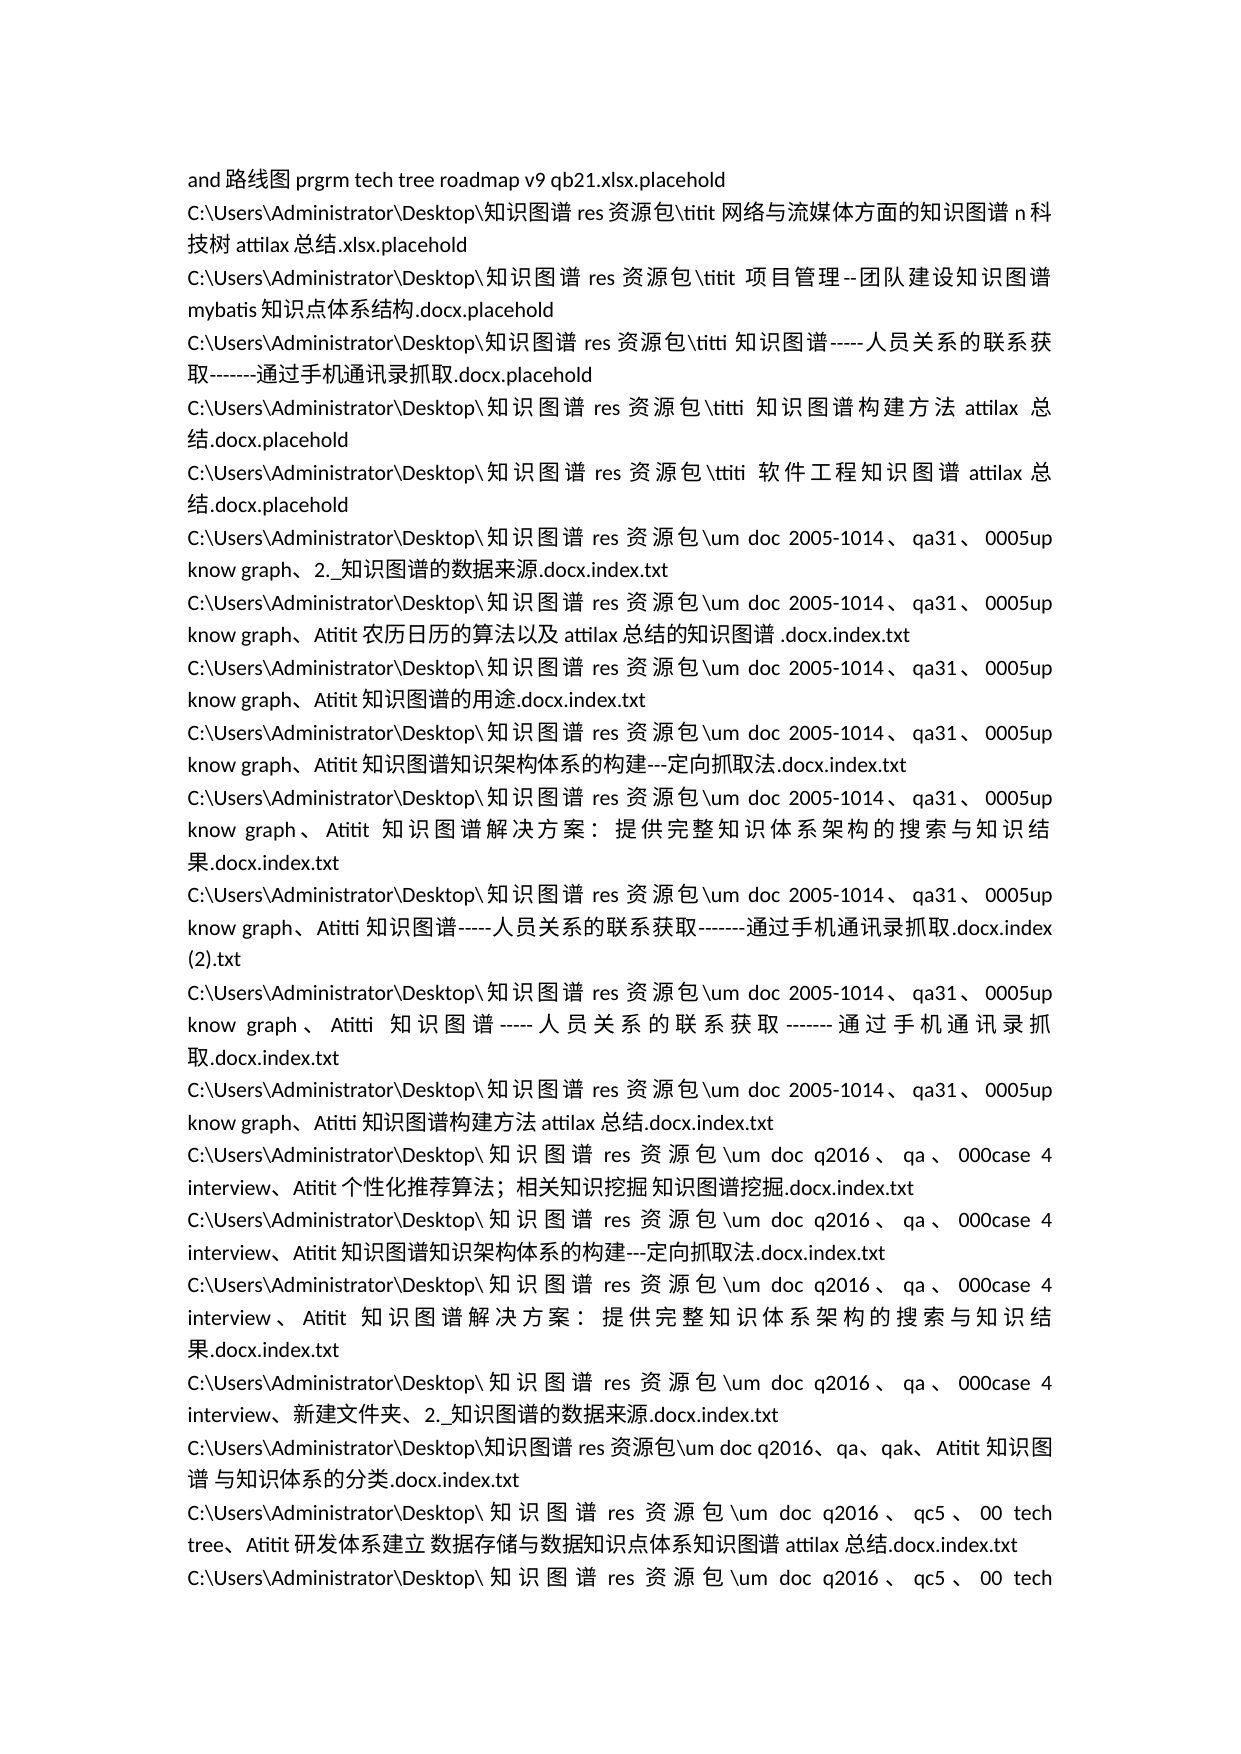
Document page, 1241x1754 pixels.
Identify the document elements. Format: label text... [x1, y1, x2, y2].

text C:\Users\Administrator\Desktop\知识图谱res资源包\ttiti 软件工程知识图谱attilax总结.docx.placehold [187, 584, 1053, 649]
text C:\Users\Administrator\Desktop\知识图谱res资源包\um doc 2005-1014、qa31、0005up know graph、Atitti 知识图谱-----人员关系的联系获取-------通过手机通讯录抓取.docx.index (2).txt [187, 1007, 1053, 1104]
text C:\Users\Administrator\Desktop\知识图谱res资源包\titit 编程语言知识图谱网络and科技树and路线图prgrm tech tree roadmap v8 qb20.xlsx.placehold [187, 194, 1053, 259]
text C:\Users\Administrator\Desktop\知识图谱res资源包\um doc 2005-1014、qa31、0005up know graph、Atitit 知识图谱的用途.docx.index.txt [187, 779, 1053, 844]
text C:\Users\Administrator\Desktop\知识图谱res资源包\um doc q2016、qa、000case 4 interview、Atitit 知识图谱解决方案：提供完整知识体系架构的搜索与知识结果.docx.index.txt [187, 1397, 1053, 1494]
text C:\Users\Administrator\Desktop\知识图谱res资源包\um doc q2016、qa、000case 4 interview、新建文件夹、2._知识图谱的数据来源.docx.index.txt [187, 1494, 1053, 1559]
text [187, 162, 1053, 194]
text C:\Users\Administrator\Desktop\知识图谱res资源包\titti 知识图谱构建方法attilax 总结.docx.placehold [187, 519, 1053, 584]
text C:\Users\Administrator\Desktop\知识图谱res资源包\um doc 2005-1014、qa31、0005up know graph、2._知识图谱的数据来源.docx.index.txt [187, 649, 1053, 714]
text C:\Users\Administrator\Desktop\知识图谱res资源包\um doc 2005-1014、qa31、0005up know graph、Atitit 农历日历的算法以及attilax总结的知识图谱 .docx.index.txt [187, 714, 1053, 779]
text C:\Users\Administrator\Desktop\知识图谱res资源包\um doc 2005-1014、qa31、0005up know graph、Atitit 知识图谱知识架构体系的构建---定向抓取法.docx.index.txt [187, 844, 1053, 909]
text C:\Users\Administrator\Desktop\知识图谱res资源包\um doc 2005-1014、qa31、0005up know graph、Atitti 知识图谱-----人员关系的联系获取-------通过手机通讯录抓取.docx.index.txt [187, 1104, 1053, 1202]
text C:\Users\Administrator\Desktop\知识图谱res资源包\titit 编程语言知识图谱网络and科技树and路线图prgrm tech tree roadmap v9 qb21.xlsx.placehold [187, 259, 1053, 324]
text C:\Users\Administrator\Desktop\知识图谱res资源包\um doc 2005-1014、qa31、0005up know graph、Atitti 知识图谱构建方法attilax 总结.docx.index.txt [187, 1202, 1053, 1267]
text C:\Users\Administrator\Desktop\知识图谱res资源包\titit 网络与流媒体方面的知识图谱n科技树attilax总结.xlsx.placehold [187, 324, 1053, 389]
text C:\Users\Administrator\Desktop\知识图谱res资源包\titit 项目管理--团队建设知识图谱mybatis知识点体系结构.docx.placehold [187, 389, 1053, 454]
text C:\Users\Administrator\Desktop\知识图谱res资源包\um doc q2016、qa、000case 4 interview、Atitit 个性化推荐算法；相关知识挖掘 知识图谱挖掘.docx.index.txt [187, 1267, 1053, 1332]
text C:\Users\Administrator\Desktop\知识图谱res资源包\titti 知识图谱-----人员关系的联系获取-------通过手机通讯录抓取.docx.placehold [187, 454, 1053, 519]
text C:\Users\Administrator\Desktop\知识图谱res资源包\um doc 2005-1014、qa31、0005up know graph、Atitit 知识图谱解决方案：提供完整知识体系架构的搜索与知识结果.docx.index.txt [187, 909, 1053, 1007]
text C:\Users\Administrator\Desktop\知识图谱res资源包\um doc q2016、qa、000case 4 interview、Atitit 知识图谱知识架构体系的构建---定向抓取法.docx.index.txt [187, 1332, 1053, 1397]
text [187, 1559, 1053, 1592]
